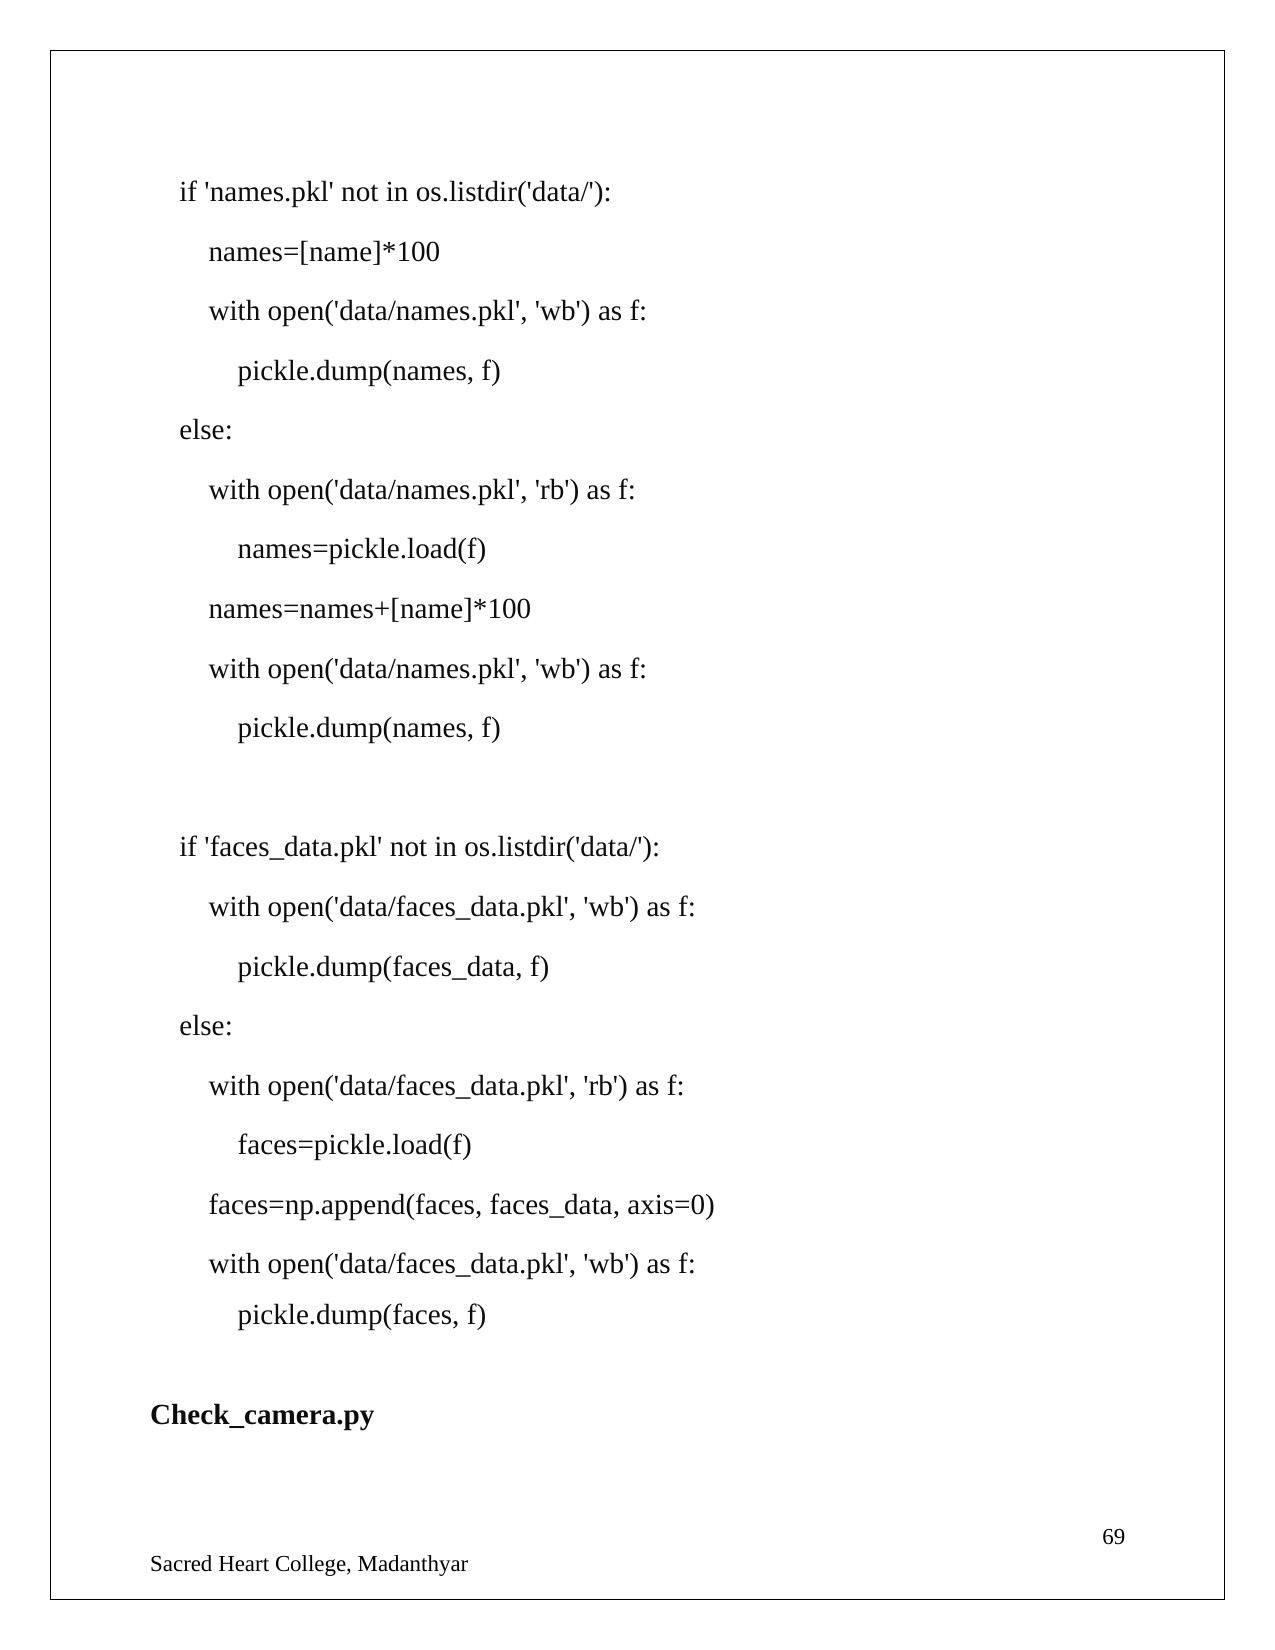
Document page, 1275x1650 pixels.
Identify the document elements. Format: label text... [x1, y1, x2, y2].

subtitle if 'faces_data.pkl' not in os.listdir('data/'): [150, 829, 1221, 863]
subtitle else: [150, 1008, 1221, 1042]
subtitle faces=pickle.load(f) [150, 1127, 1221, 1161]
subtitle faces=np.append(faces, faces_data, axis=0) [150, 1187, 1221, 1221]
subtitle pickle.dump(faces, f) [150, 1297, 1221, 1330]
subtitle if 'names.pkl' not in os.listdir('data/'): [150, 174, 1221, 208]
subtitle with open('data/faces_data.pkl', 'wb') as f: [150, 889, 1221, 923]
subtitle with open('data/faces_data.pkl', 'wb') as f: [150, 1247, 1221, 1280]
subtitle with open('data/names.pkl', 'wb') as f: [150, 293, 1221, 327]
subtitle names=[name]*100 [150, 234, 1221, 267]
subtitle else: [150, 412, 1221, 446]
subtitle with open('data/faces_data.pkl', 'rb') as f: [150, 1068, 1221, 1101]
subtitle pickle.dump(names, f) [150, 353, 1221, 386]
subtitle with open('data/names.pkl', 'wb') as f: [150, 651, 1221, 684]
subtitle pickle.dump(names, f) [150, 710, 1221, 744]
subtitle names=pickle.load(f) [150, 532, 1221, 565]
subtitle names=names+[name]*100 [150, 591, 1221, 625]
subtitle pickle.dump(faces_data, f) [150, 949, 1221, 982]
subtitle Check_camera.py [150, 1397, 1221, 1431]
subtitle with open('data/names.pkl', 'rb') as f: [150, 472, 1221, 506]
